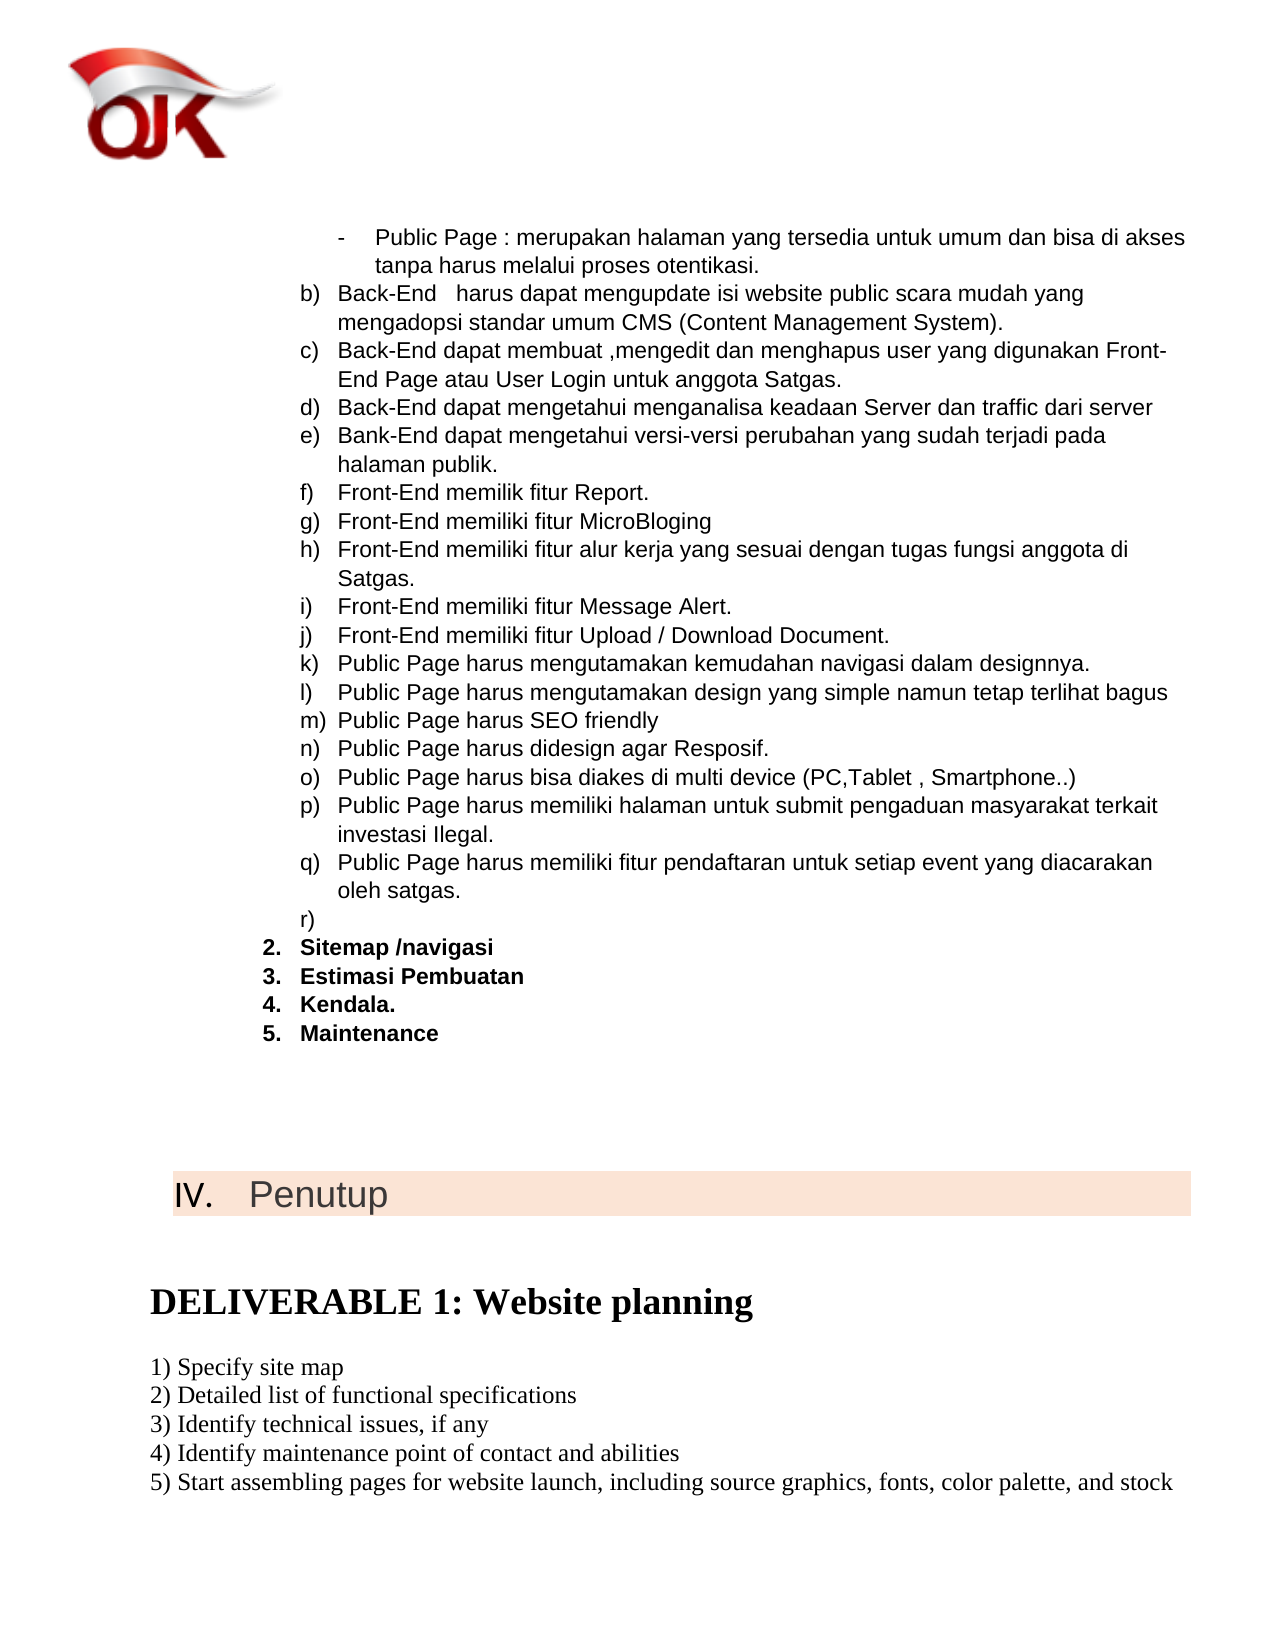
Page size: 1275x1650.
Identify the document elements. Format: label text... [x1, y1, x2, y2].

list Maintenance [262, 1020, 1191, 1046]
list Public Page harus SEO friendly [300, 707, 1191, 733]
list Back-End dapat mengetahui menganalisa keadaan Server dan traffic dari server [300, 394, 1191, 420]
list Public Page harus bisa diakes di multi device (PC,Tablet , Smartphone..) [300, 764, 1191, 790]
list Estimasi Pembuatan [262, 963, 1191, 989]
picture [65, 37, 283, 224]
list Back-End harus dapat mengupdate isi website public scara mudah yang mengadopsi standar umum CMS (Content Management System). [300, 280, 1191, 335]
list Kendala. [262, 991, 1191, 1018]
list Front-End memiliki fitur Upload / Download Document. [300, 622, 1191, 648]
list Public Page harus memiliki fitur pendaftaran untuk setiap event yang diacarakan oleh satgas. [300, 849, 1191, 904]
list Public Page harus memiliki halaman untuk submit pengaduan masyarakat terkait investasi Ilegal. [300, 792, 1191, 847]
text DELIVERABLE 1: Website planning [150, 1279, 1191, 1323]
list Bank-End dapat mengetahui versi-versi perubahan yang sudah terjadi pada halaman publik. [300, 422, 1191, 477]
list Public Page harus mengutamakan design yang simple namun tetap terlihat bagus [300, 678, 1191, 705]
list Front-End memilik fitur Report. [300, 479, 1191, 506]
list Sitemap /navigasi [262, 934, 1191, 961]
list Front-End memiliki fitur Message Alert. [300, 593, 1191, 619]
list Back-End dapat membuat ,mengedit dan menghapus user yang digunakan Front-End Page atau User Login untuk anggota Satgas. [300, 337, 1191, 392]
list Public Page harus mengutamakan kemudahan navigasi dalam designnya. [300, 650, 1191, 676]
list Public Page : merupakan halaman yang tersedia untuk umum dan bisa di akses tanpa harus melalui proses otentikasi. [337, 223, 1191, 278]
list Public Page harus didesign agar Resposif. [300, 735, 1191, 762]
list Front-End memiliki fitur alur kerja yang sesuai dengan tugas fungsi anggota di Satgas. [300, 536, 1191, 591]
list Front-End memiliki fitur MicroBloging [300, 508, 1191, 534]
list Penutup [173, 1171, 1191, 1216]
